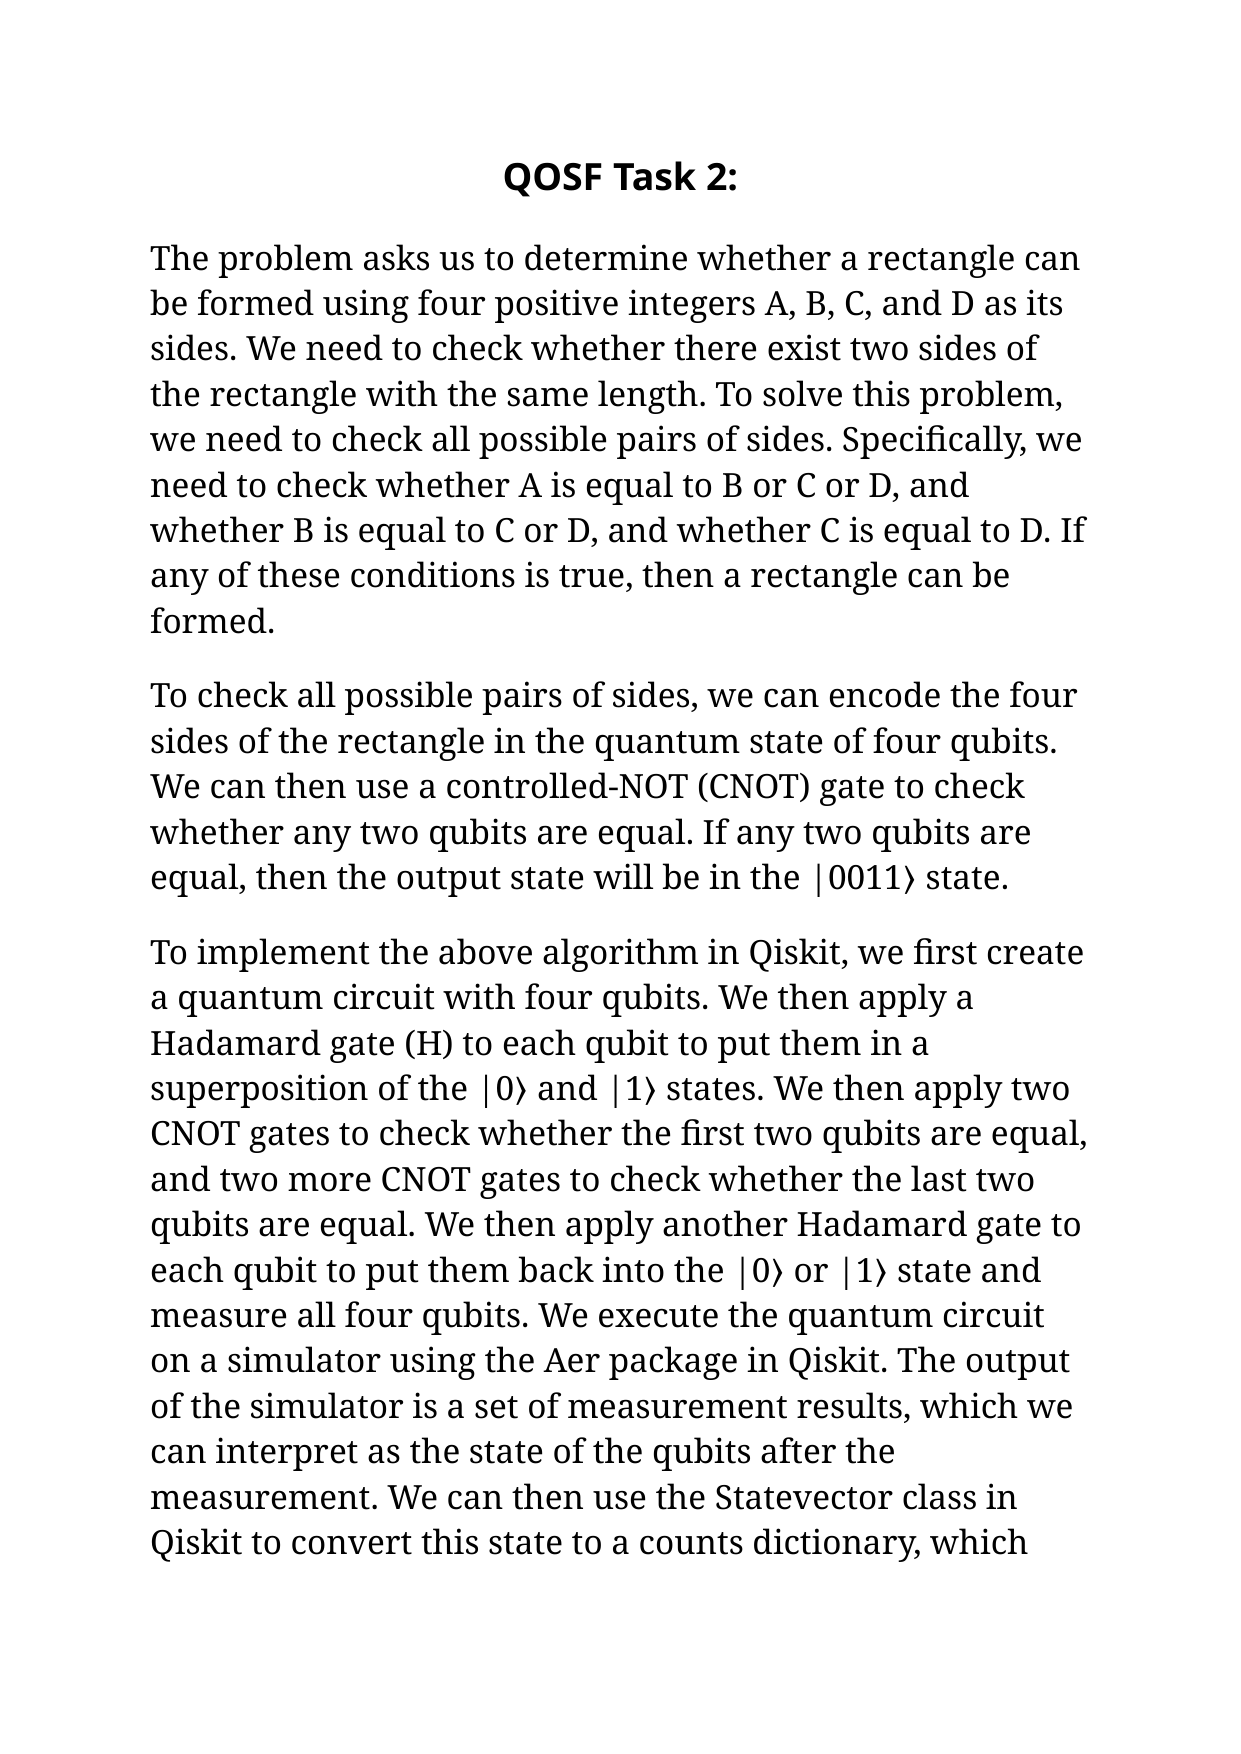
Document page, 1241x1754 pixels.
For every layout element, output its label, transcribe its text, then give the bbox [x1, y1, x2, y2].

text To check all possible pairs of sides, we can encode the four sides of the rectangle in the quantum state of four qubits. We can then use a controlled-NOT (CNOT) gate to check whether any two qubits are equal. If any two qubits are equal, then the output state will be in the |0011⟩ state. [150, 672, 1090, 899]
text QOSF Task 2: [150, 150, 1090, 201]
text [150, 928, 1090, 1564]
text The problem asks us to determine whether a rectangle can be formed using four positive integers A, B, C, and D as its sides. We need to check whether there exist two sides of the rectangle with the same length. To solve this problem, we need to check all possible pairs of sides. Specifically, we need to check whether A is equal to B or C or D, and whether B is equal to C or D, and whether C is equal to D. If any of these conditions is true, then a rectangle can be formed. [150, 234, 1090, 643]
